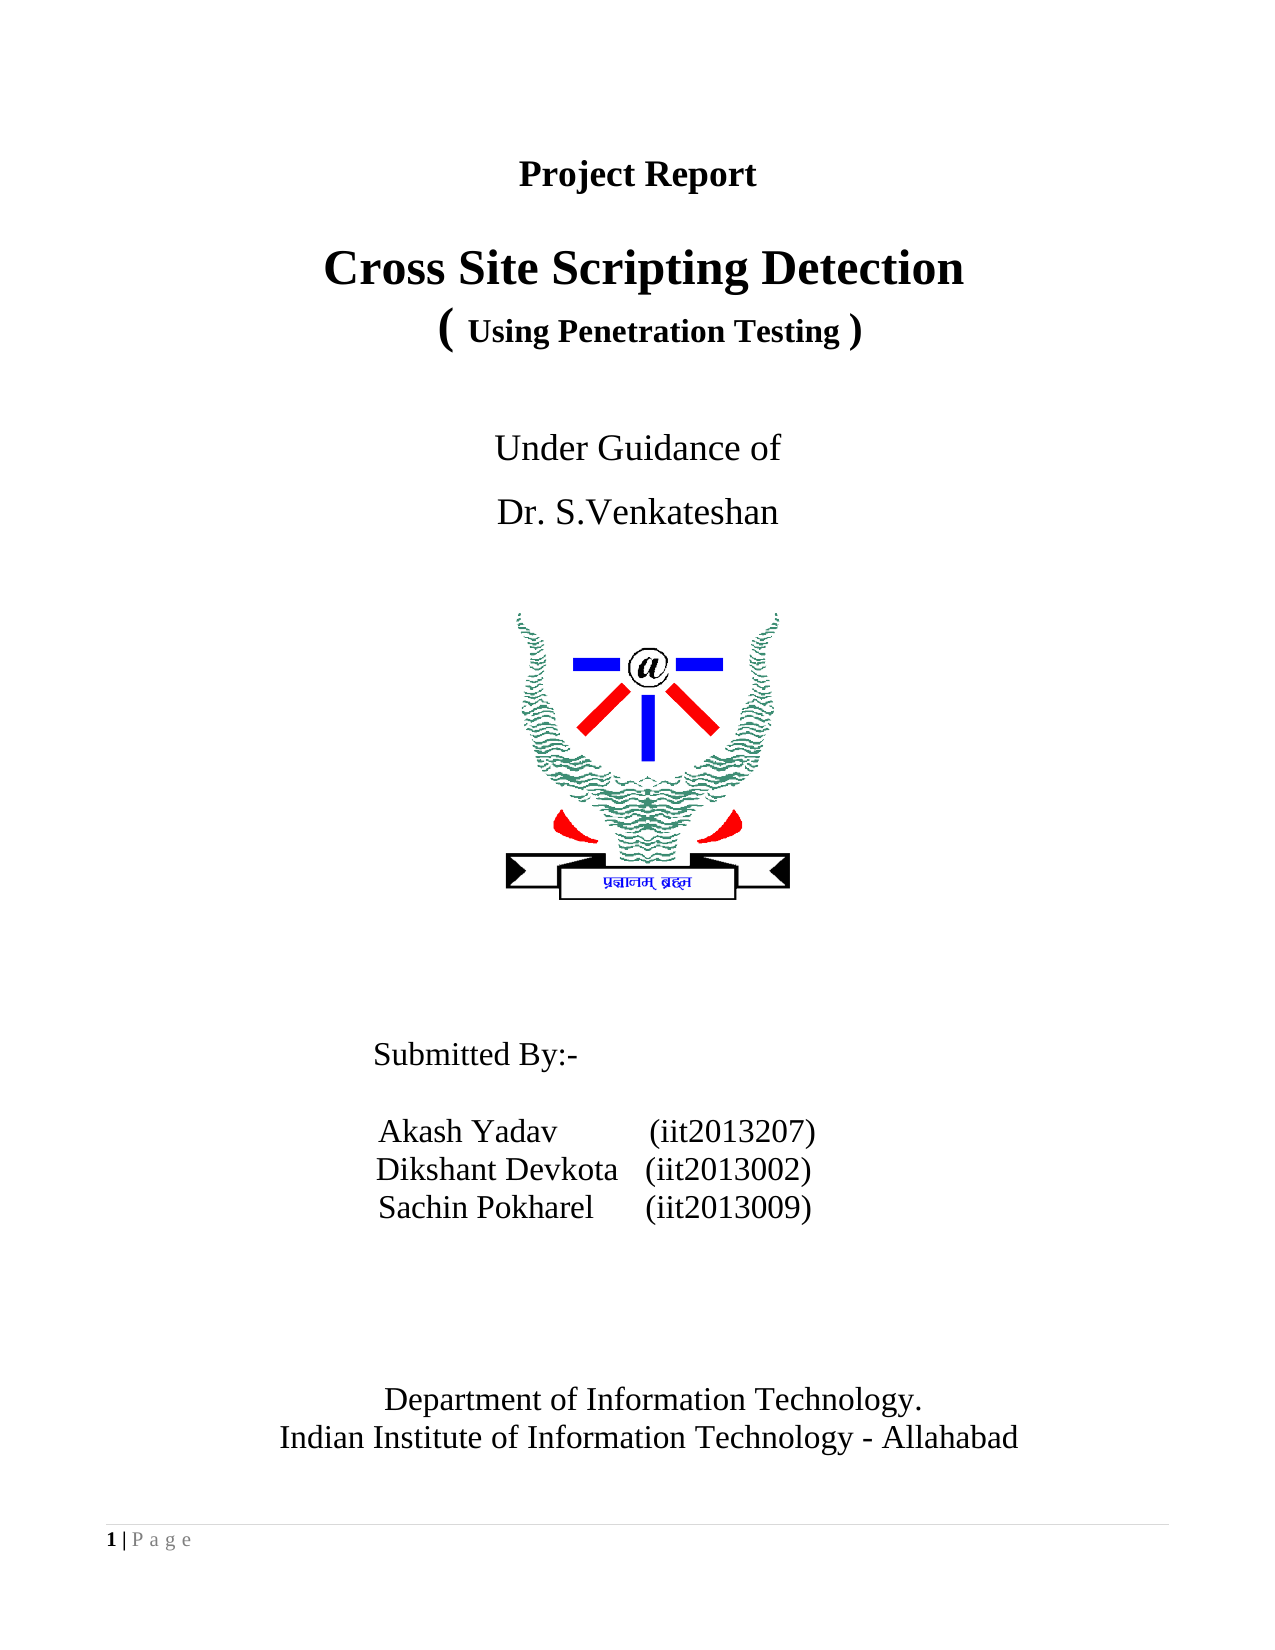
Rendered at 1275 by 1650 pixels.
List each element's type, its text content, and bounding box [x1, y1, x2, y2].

text Department of Information Technology. [219, 1379, 1054, 1418]
text Dikshant Devkota (iit2013002) [106, 1149, 911, 1188]
text Indian Institute of Information Technology - Allahabad [106, 1418, 1054, 1456]
text Project Report [441, 152, 834, 195]
picture [486, 596, 810, 916]
text ( Using Penetration Testing ) [224, 296, 1052, 353]
text Under Guidance of [416, 425, 860, 468]
text Dr. S.Venkateshan [387, 489, 889, 533]
text Submitted By:- [106, 1034, 911, 1073]
text Akash Yadav (iit2013207) [106, 1111, 911, 1149]
text Sachin Pokharel (iit2013009) [106, 1188, 911, 1226]
text Cross Site Scripting Detection [224, 238, 1052, 296]
